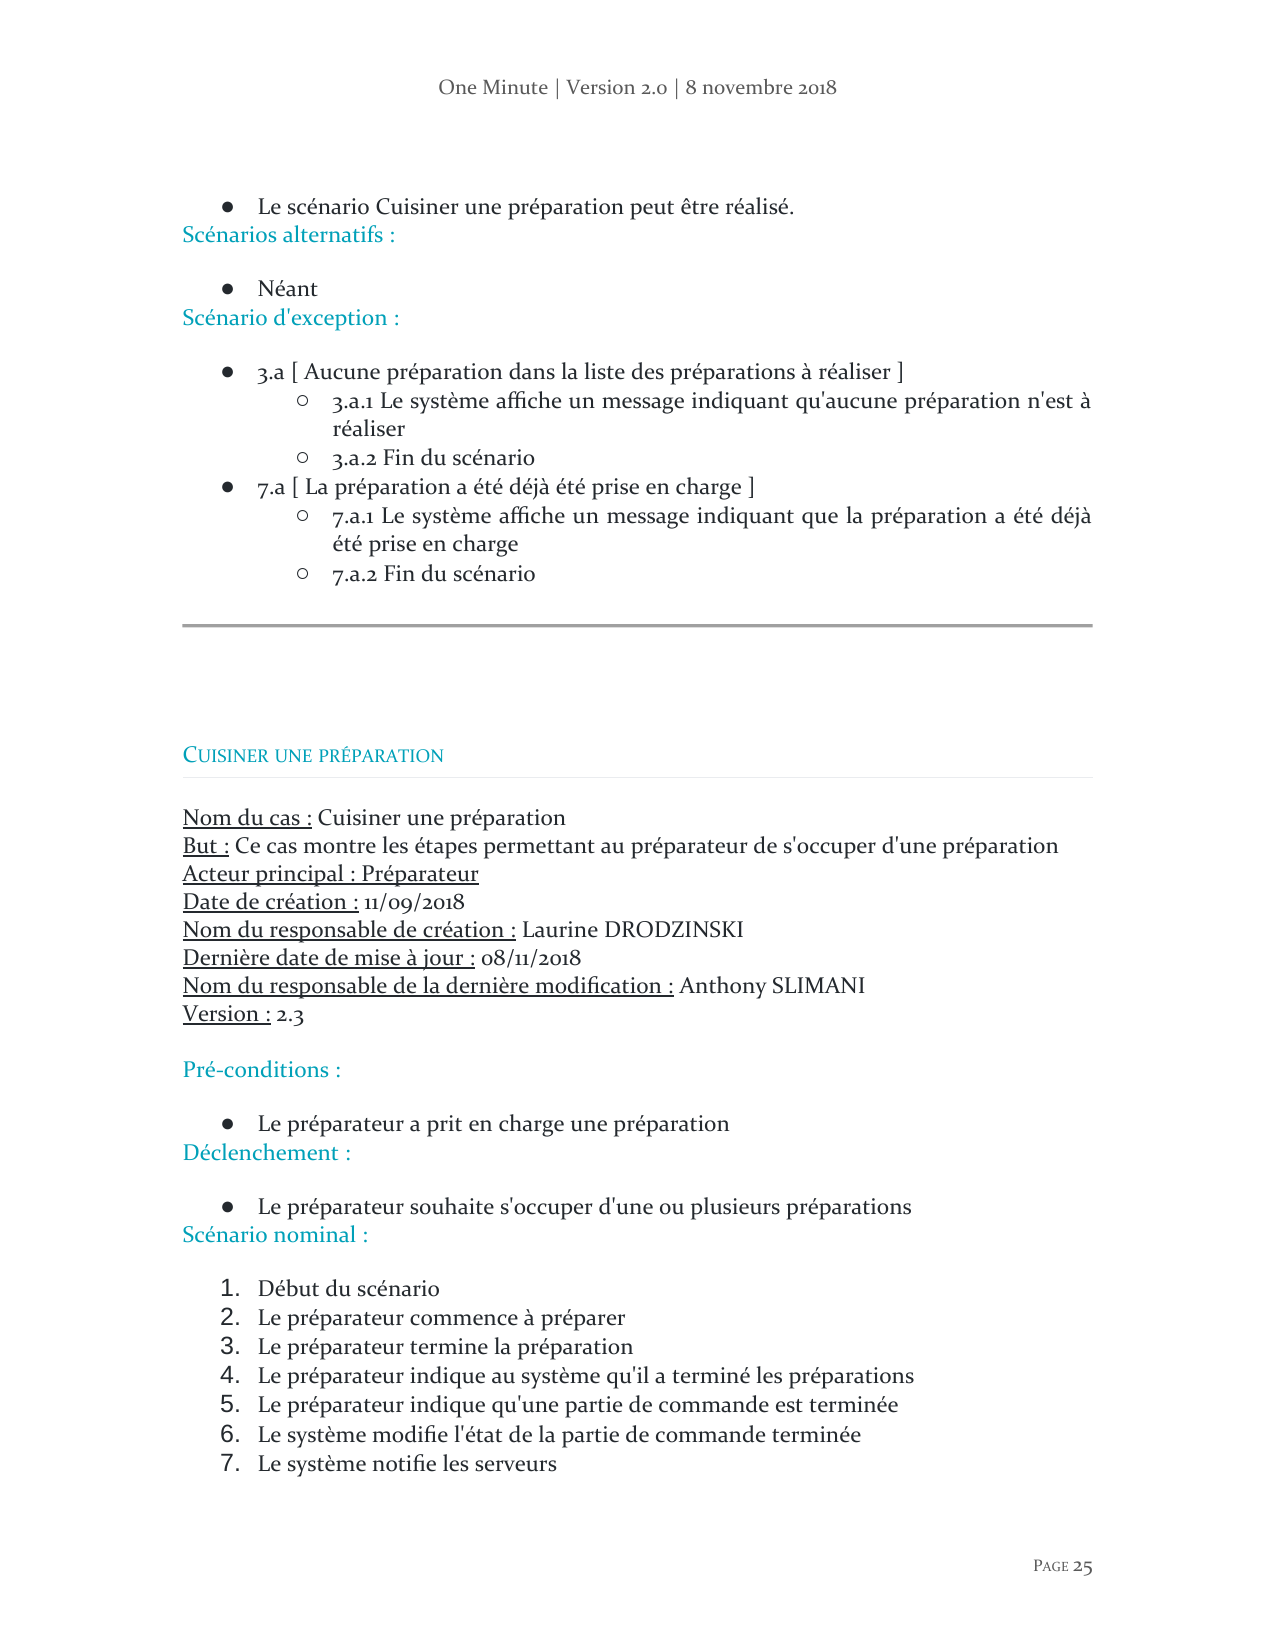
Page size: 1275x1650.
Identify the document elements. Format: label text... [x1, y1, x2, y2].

list Le préparateur a prit en charge une préparation [220, 1108, 1093, 1138]
subtitle Cuisiner une préparation [182, 740, 1093, 778]
text Date de création : 11/09/2018 [182, 887, 1093, 915]
list 7.a.2 Fin du scénario [295, 557, 1093, 587]
list Le préparateur commence à préparer [220, 1302, 1093, 1331]
list Début du scénario [220, 1273, 1093, 1302]
text Scénarios alternatifs : [182, 220, 1093, 248]
list 7.a.1 Le système affiche un message indiquant que la préparation a été déjà été prise en charge [295, 500, 1093, 557]
text Pré-conditions : [182, 1055, 1093, 1083]
text Nom du responsable de la dernière modification : Anthony SLIMANI [182, 971, 1093, 999]
list 7.a [ La préparation a été déjà été prise en charge ] [220, 471, 1093, 500]
text But : Ce cas montre les étapes permettant au préparateur de s'occuper d'une préparation [182, 831, 1093, 859]
text Scénario nominal : [182, 1220, 1093, 1248]
list Le préparateur indique au système qu'il a terminé les préparations [220, 1360, 1093, 1389]
text Nom du cas : Cuisiner une préparation [182, 803, 1093, 831]
text Scénario d'exception : [182, 303, 1093, 331]
text Version : 2.3 [182, 999, 1093, 1027]
text Nom du responsable de création : Laurine DRODZINSKI [182, 915, 1093, 943]
text Acteur principal : Préparateur [182, 859, 1093, 887]
list 3.a.2 Fin du scénario [295, 442, 1093, 471]
list Le système notifie les serveurs [220, 1448, 1093, 1477]
list Néant [220, 273, 1093, 303]
list Le scénario Cuisiner une préparation peut être réalisé. [220, 191, 1093, 220]
list Le préparateur souhaite s'occuper d'une ou plusieurs préparations [220, 1191, 1093, 1220]
list 3.a [ Aucune préparation dans la liste des préparations à réaliser ] [220, 356, 1093, 385]
list 3.a.1 Le système affiche un message indiquant qu'aucune préparation n'est à réaliser [295, 385, 1093, 442]
list Le système modifie l'état de la partie de commande terminée [220, 1419, 1093, 1448]
list Le préparateur indique qu'une partie de commande est terminée [220, 1389, 1093, 1419]
text Dernière date de mise à jour : 08/11/2018 [182, 943, 1093, 971]
text Déclenchement : [182, 1138, 1093, 1166]
list Le préparateur termine la préparation [220, 1331, 1093, 1360]
